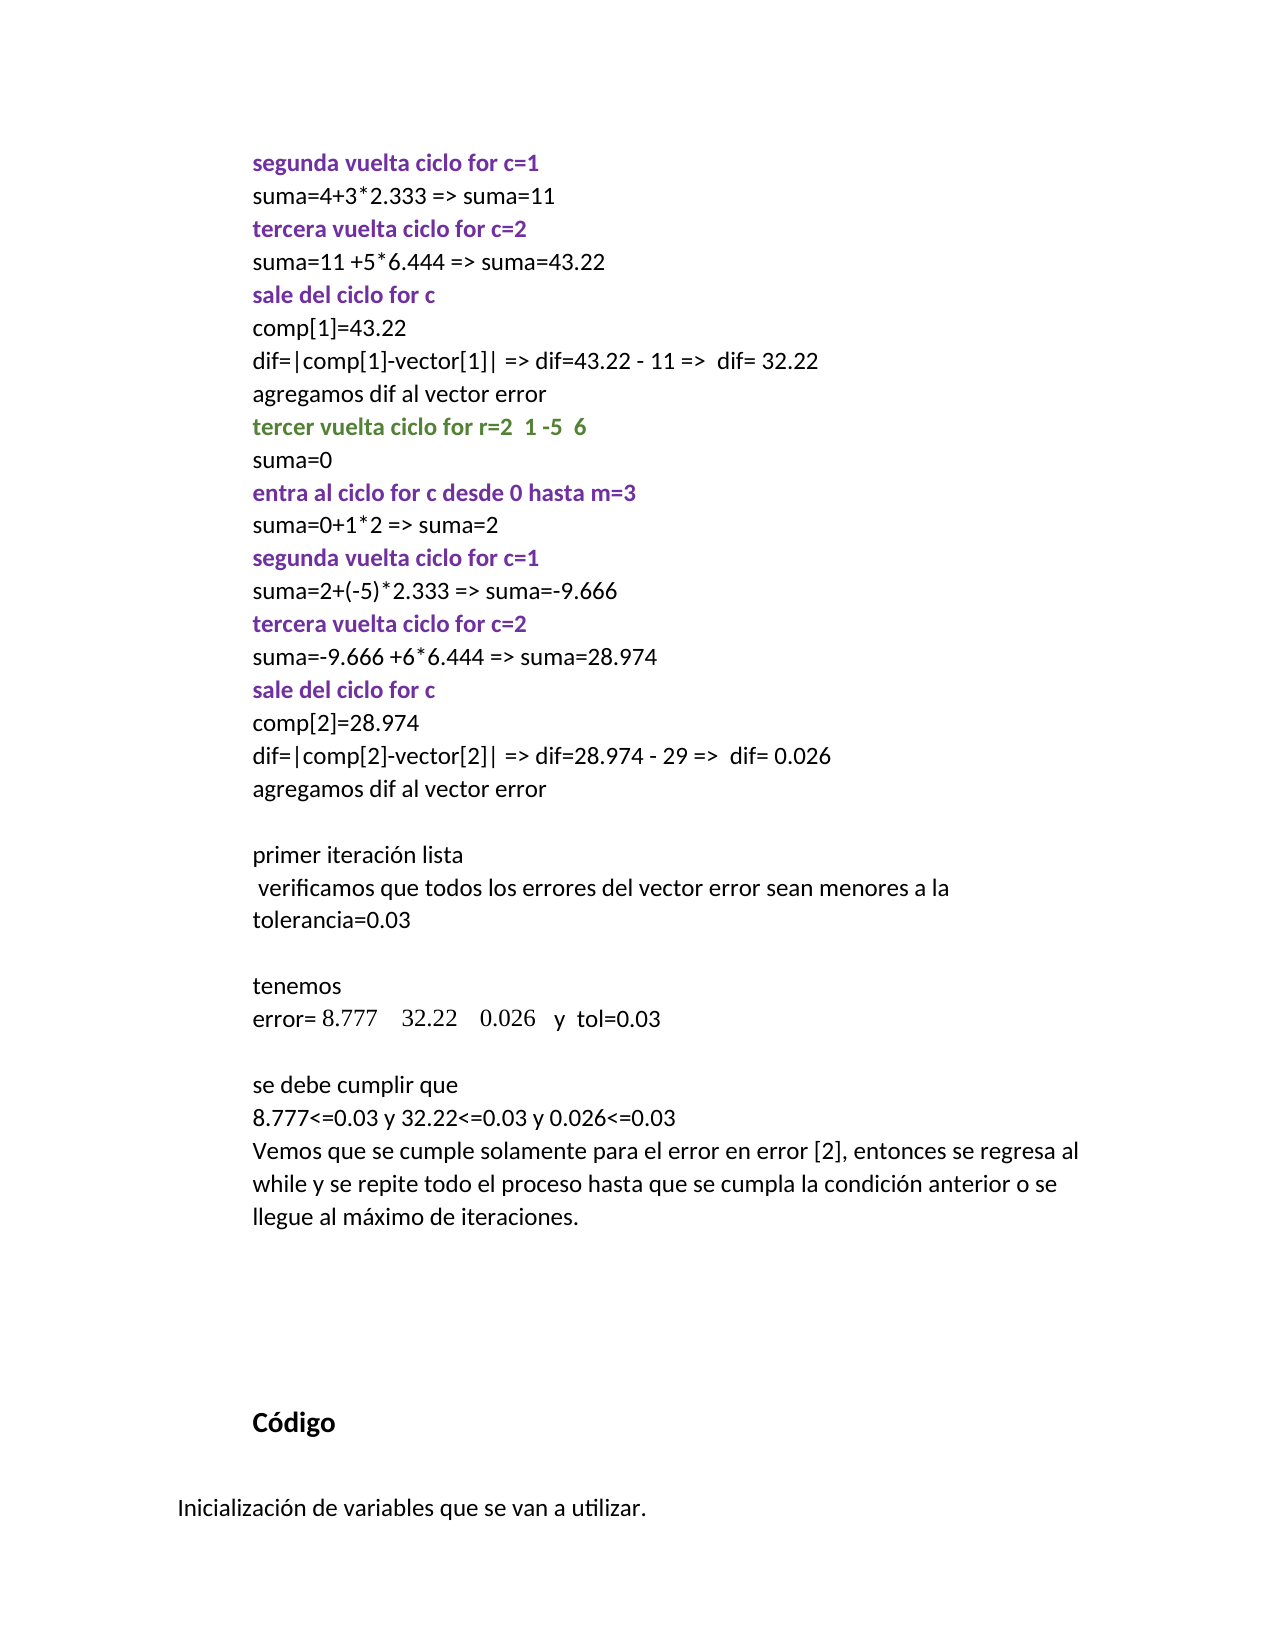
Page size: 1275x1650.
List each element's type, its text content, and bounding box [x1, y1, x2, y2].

list entra al ciclo for c desde 0 hasta m=3 [252, 477, 1098, 507]
list se debe cumplir que [252, 1069, 1098, 1100]
list tenemos [252, 971, 1098, 1001]
list suma=11 +5*6.444 => suma=43.22 [252, 246, 1098, 277]
list suma=2+(-5)*2.333 => suma=-9.666 [252, 576, 1098, 606]
list agregamos dif al vector error [252, 773, 1098, 803]
list verificamos que todos los errores del vector error sean menores a la tolerancia=0.03 [252, 872, 1098, 935]
list sale del ciclo for c [252, 674, 1098, 705]
list tercera vuelta ciclo for c=2 [252, 608, 1098, 639]
list Vemos que se cumple solamente para el error en error [2], entonces se regresa al while y se repite todo el proceso hasta que se cumpla la condición anterior o se llegue al máximo de iteraciones. [252, 1135, 1098, 1231]
list tercer vuelta ciclo for r=2 1 -5 6 [252, 411, 1098, 441]
list dif=|comp[2]-vector[2]| => dif=28.974 - 29 => dif= 0.026 [252, 740, 1098, 771]
list suma=0+1*2 => suma=2 [252, 510, 1098, 540]
list dif=|comp[1]-vector[1]| => dif=43.22 - 11 => dif= 32.22 [252, 345, 1098, 376]
list comp[1]=43.22 [252, 312, 1098, 343]
list primer iteración lista [252, 839, 1098, 869]
list segunda vuelta ciclo for c=1 [252, 543, 1098, 573]
list tercera vuelta ciclo for c=2 [252, 213, 1098, 244]
list agregamos dif al vector error [252, 378, 1098, 408]
list suma=-9.666 +6*6.444 => suma=28.974 [252, 641, 1098, 672]
list Código [252, 1404, 1098, 1439]
list 8.777<=0.03 y 32.22<=0.03 y 0.026<=0.03 [252, 1102, 1098, 1133]
list suma=0 [252, 444, 1098, 474]
list comp[2]=28.974 [252, 707, 1098, 738]
list sale del ciclo for c [252, 279, 1098, 310]
text Inicialización de variables que se van a utilizar. [177, 1492, 1098, 1522]
list segunda vuelta ciclo for c=1 [252, 148, 1098, 178]
list error= y tol=0.03 [252, 1003, 1098, 1034]
list suma=4+3*2.333 => suma=11 [252, 181, 1098, 211]
